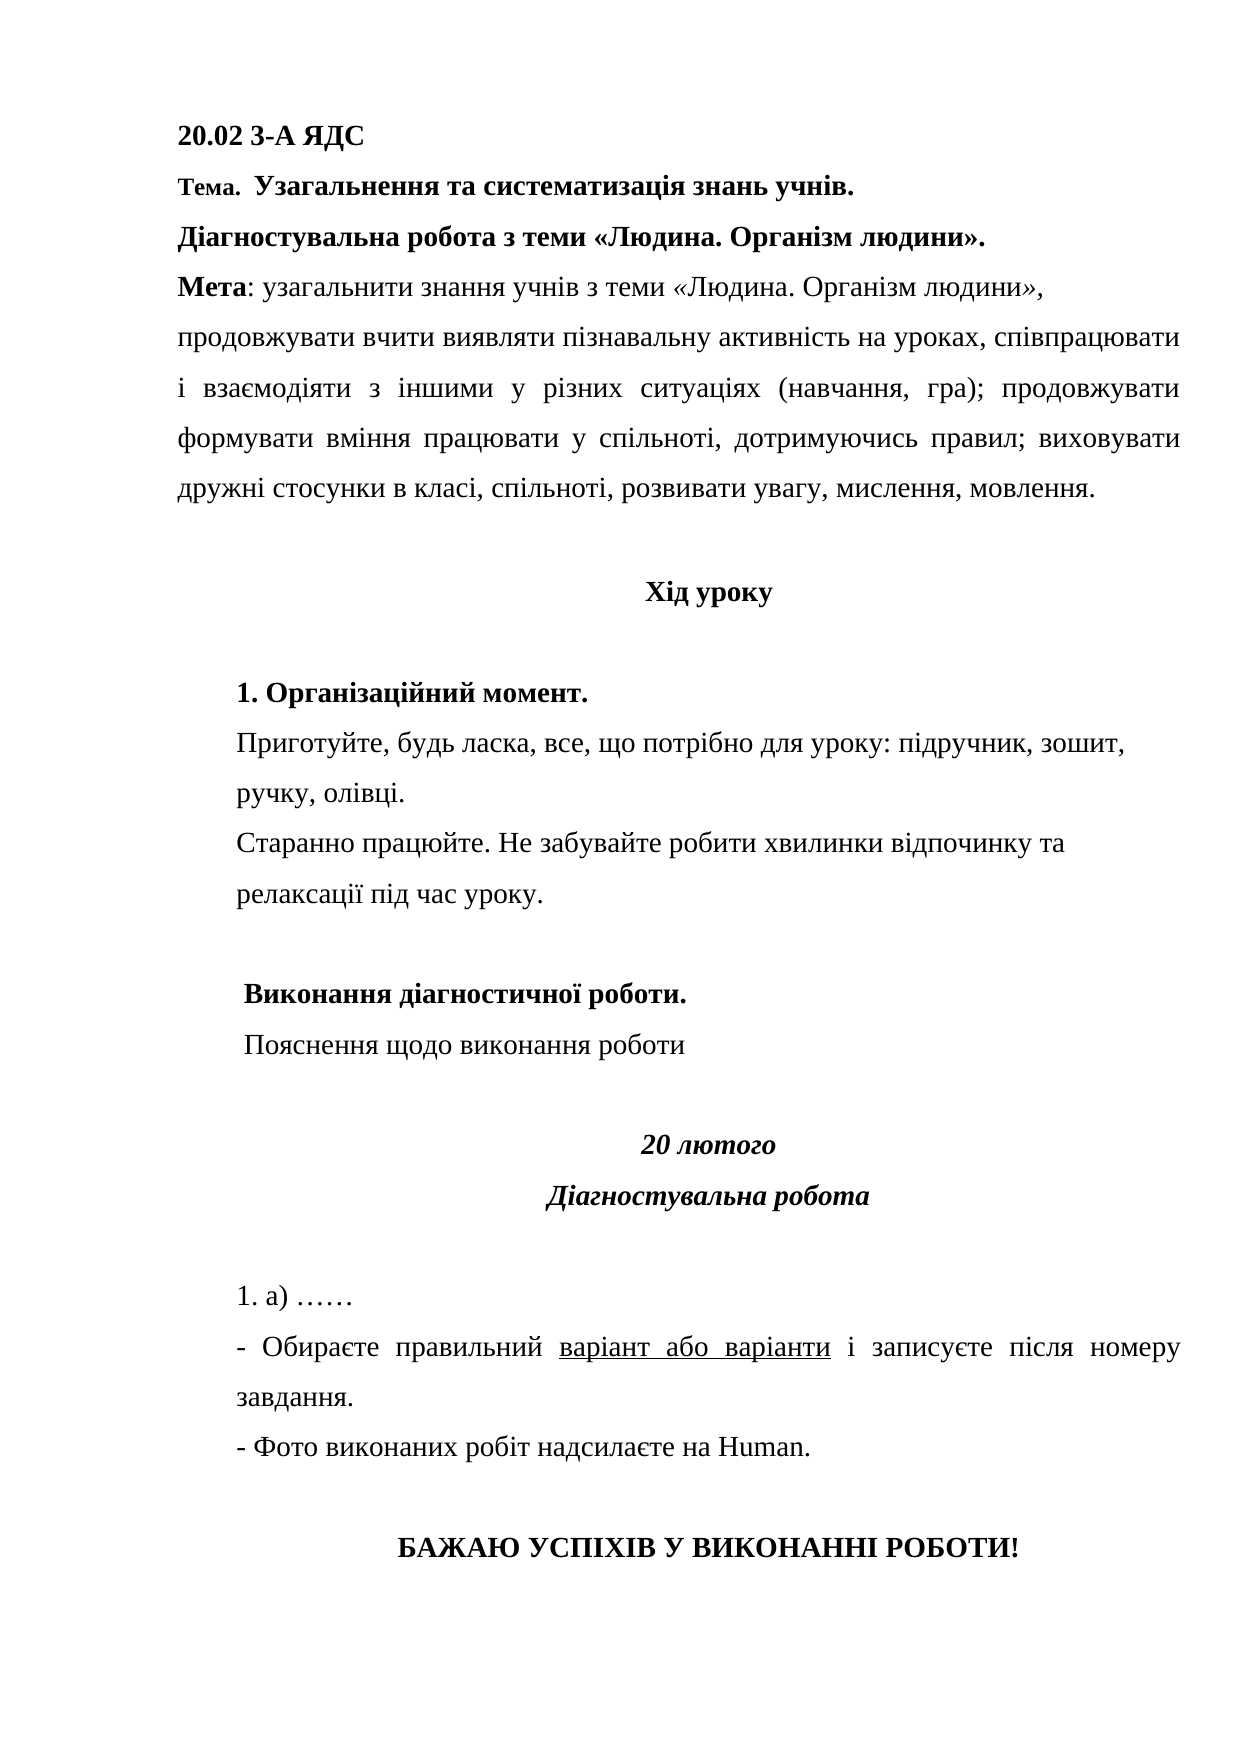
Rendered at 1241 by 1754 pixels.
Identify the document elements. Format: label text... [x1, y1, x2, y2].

text Виконання діагностичної роботи. [236, 977, 1181, 1010]
text продовжувати вчити виявляти пізнавальну активність на уроках, співпрацювати і взаємодіяти з іншими у різних ситуаціях (навчання, гра); продовжувати формувати вміння працювати у спільноті, дотримуючись правил; виховувати дружні стосунки в класі, спільноті, розвивати увагу, мислення, мовлення. [177, 319, 1181, 504]
text Мета: узагальнити знання учнів з теми «Людина. Організм людини», [177, 269, 1181, 303]
text Тема. Узагальнення та систематизація знань учнів. [177, 168, 1181, 202]
text 1. а) …… [236, 1278, 1181, 1312]
text Приготуйте, будь ласка, все, що потрібно для уроку: підручник, зошит, ручку, олівці. [236, 725, 1181, 809]
text БАЖАЮ УСПІХІВ У ВИКОНАННІ РОБОТИ! [236, 1530, 1181, 1563]
text Діагностувальна робота [236, 1178, 1181, 1211]
text 1. Організаційний момент. [236, 675, 1181, 708]
text - Фото виконаних робіт надсилаєте на Human. [236, 1429, 1181, 1463]
text Хід уроку [236, 574, 1181, 608]
text Діагностувальна робота з теми «Людина. Організм людини». [177, 219, 1181, 252]
text 20 лютого [236, 1127, 1181, 1161]
text - Обираєте правильний варіант або варіанти і записуєте після номеру завдання. [236, 1329, 1181, 1413]
text Старанно працюйте. Не забувайте робити хвилинки відпочинку та релаксації під час уроку. [236, 826, 1181, 909]
text Пояснення щодо виконання роботи [236, 1027, 1181, 1060]
text 20.02 3-А ЯДС [177, 118, 1181, 152]
